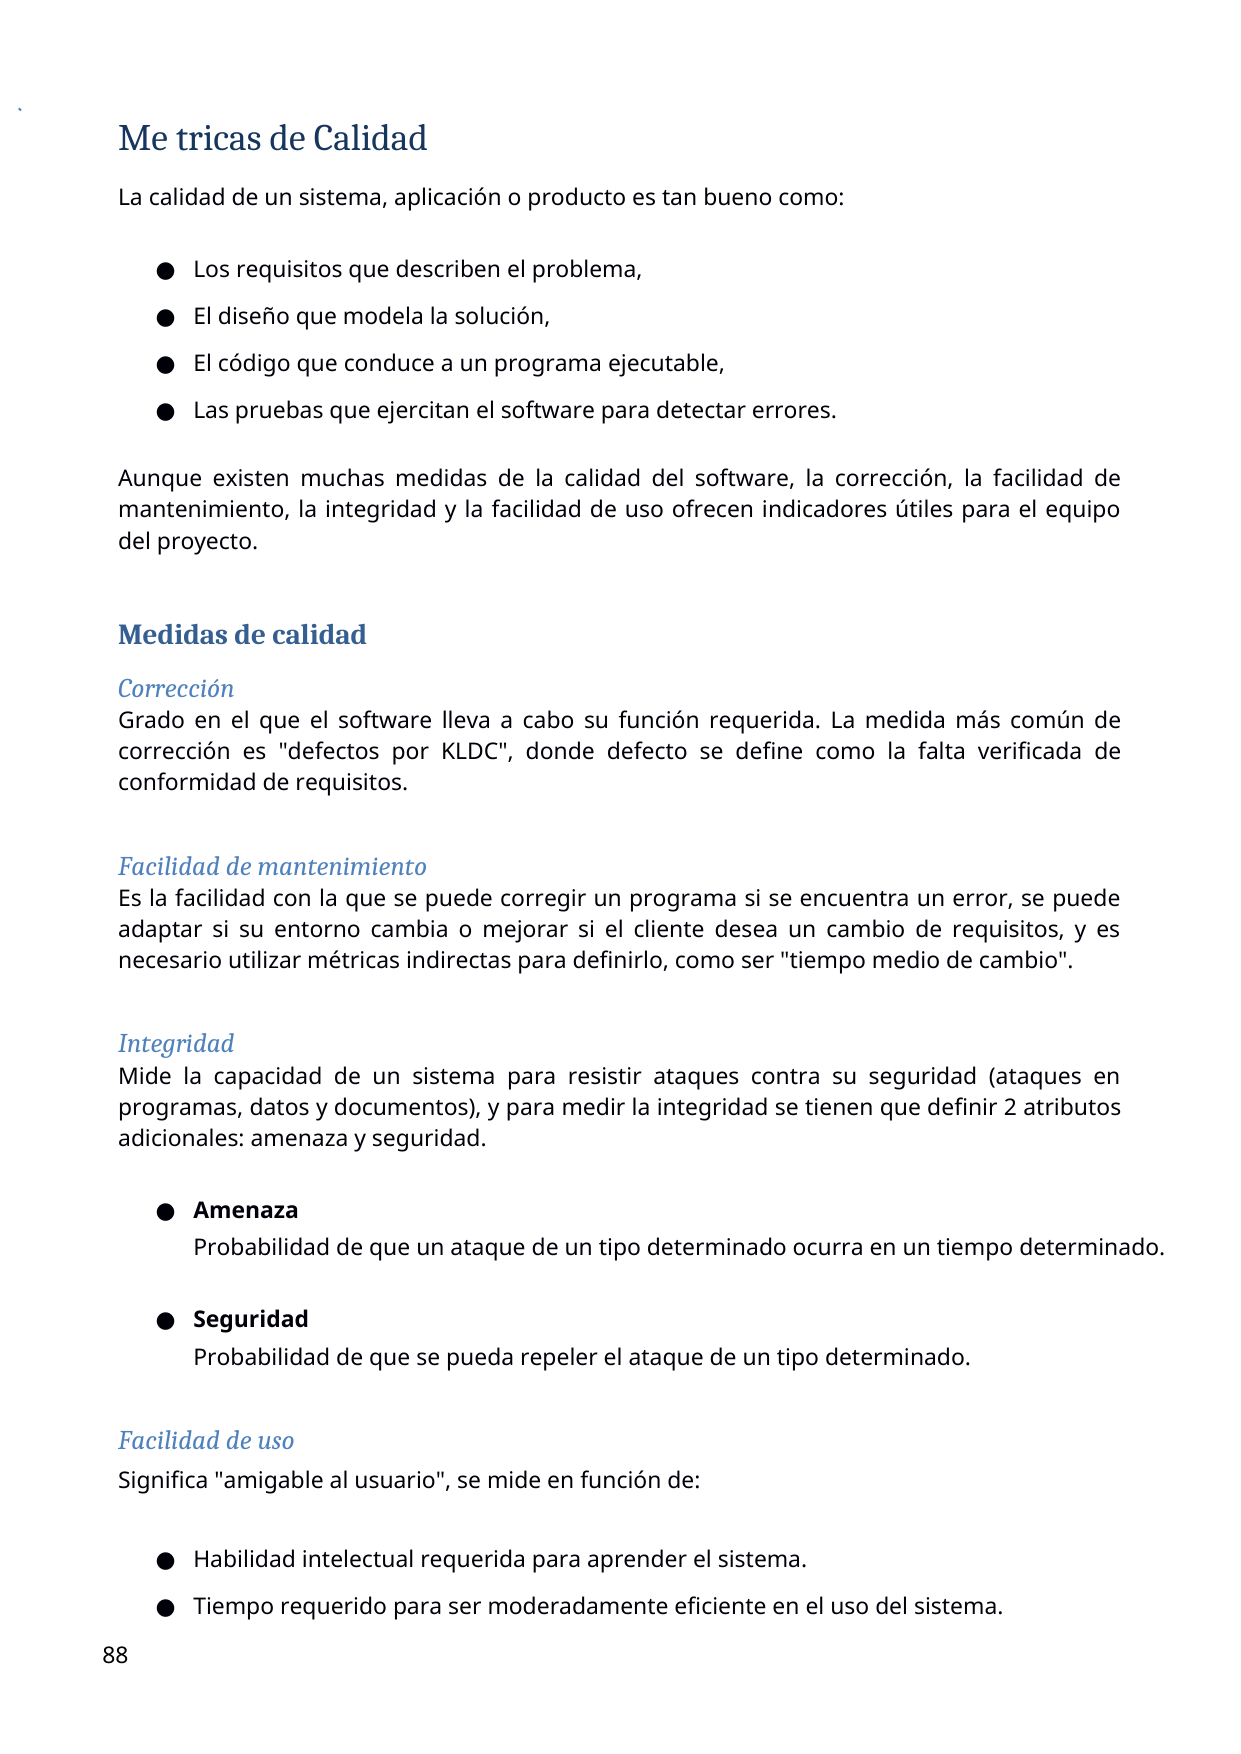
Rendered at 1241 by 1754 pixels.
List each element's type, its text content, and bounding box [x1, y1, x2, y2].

text Aunque existen muchas medidas de la calidad del software, la corrección, la facilidad de mantenimiento, la integridad y la facilidad de uso ofrecen indicadores útiles para el equipo del proyecto. [118, 462, 1122, 556]
text Probabilidad de que un ataque de un tipo determinado ocurra en un tiempo determinado. [193, 1231, 1182, 1262]
text Mide la capacidad de un sistema para resistir ataques contra su seguridad (ataques en programas, datos y documentos), y para medir la integridad se tienen que definir 2 atributos adicionales: amenaza y seguridad. [118, 1059, 1122, 1153]
list El código que conduce a un programa ejecutable, [155, 337, 1182, 384]
list Las pruebas que ejercitan el software para detectar errores. [155, 384, 1182, 431]
subtitle Corrección [118, 673, 1182, 704]
subtitle Me tricas de Calidad [118, 116, 1182, 159]
subtitle Facilidad de uso [118, 1425, 1182, 1456]
list Habilidad intelectual requerida para aprender el sistema. [155, 1533, 1182, 1580]
text Probabilidad de que se pueda repeler el ataque de un tipo determinado. [193, 1341, 1182, 1372]
subtitle Facilidad de mantenimiento [118, 850, 1182, 882]
text Es la facilidad con la que se puede corregir un programa si se encuentra un error, se puede adaptar si su entorno cambia o mejorar si el cliente desea un cambio de requisitos, y es necesario utilizar métricas indirectas para definirlo, como ser "tiempo medio de cambio". [118, 882, 1122, 976]
text Grado en el que el software lleva a cabo su función requerida. La medida más común de corrección es "defectos por KLDC", donde defecto se define como la falta verificada de conformidad de requisitos. [118, 704, 1123, 798]
subtitle Medidas de calidad [118, 618, 1182, 652]
list Los requisitos que describen el problema, [155, 243, 1182, 290]
subtitle Seguridad [155, 1294, 1182, 1341]
list El diseño que modela la solución, [155, 290, 1182, 337]
subtitle Integridad [118, 1028, 1182, 1059]
list Tiempo requerido para ser moderadamente eficiente en el uso del sistema. [155, 1580, 1182, 1627]
text Significa "amigable al usuario", se mide en función de: [118, 1464, 1182, 1496]
subtitle Amenaza [155, 1184, 1182, 1231]
text La calidad de un sistema, aplicación o producto es tan bueno como: [118, 181, 1182, 212]
